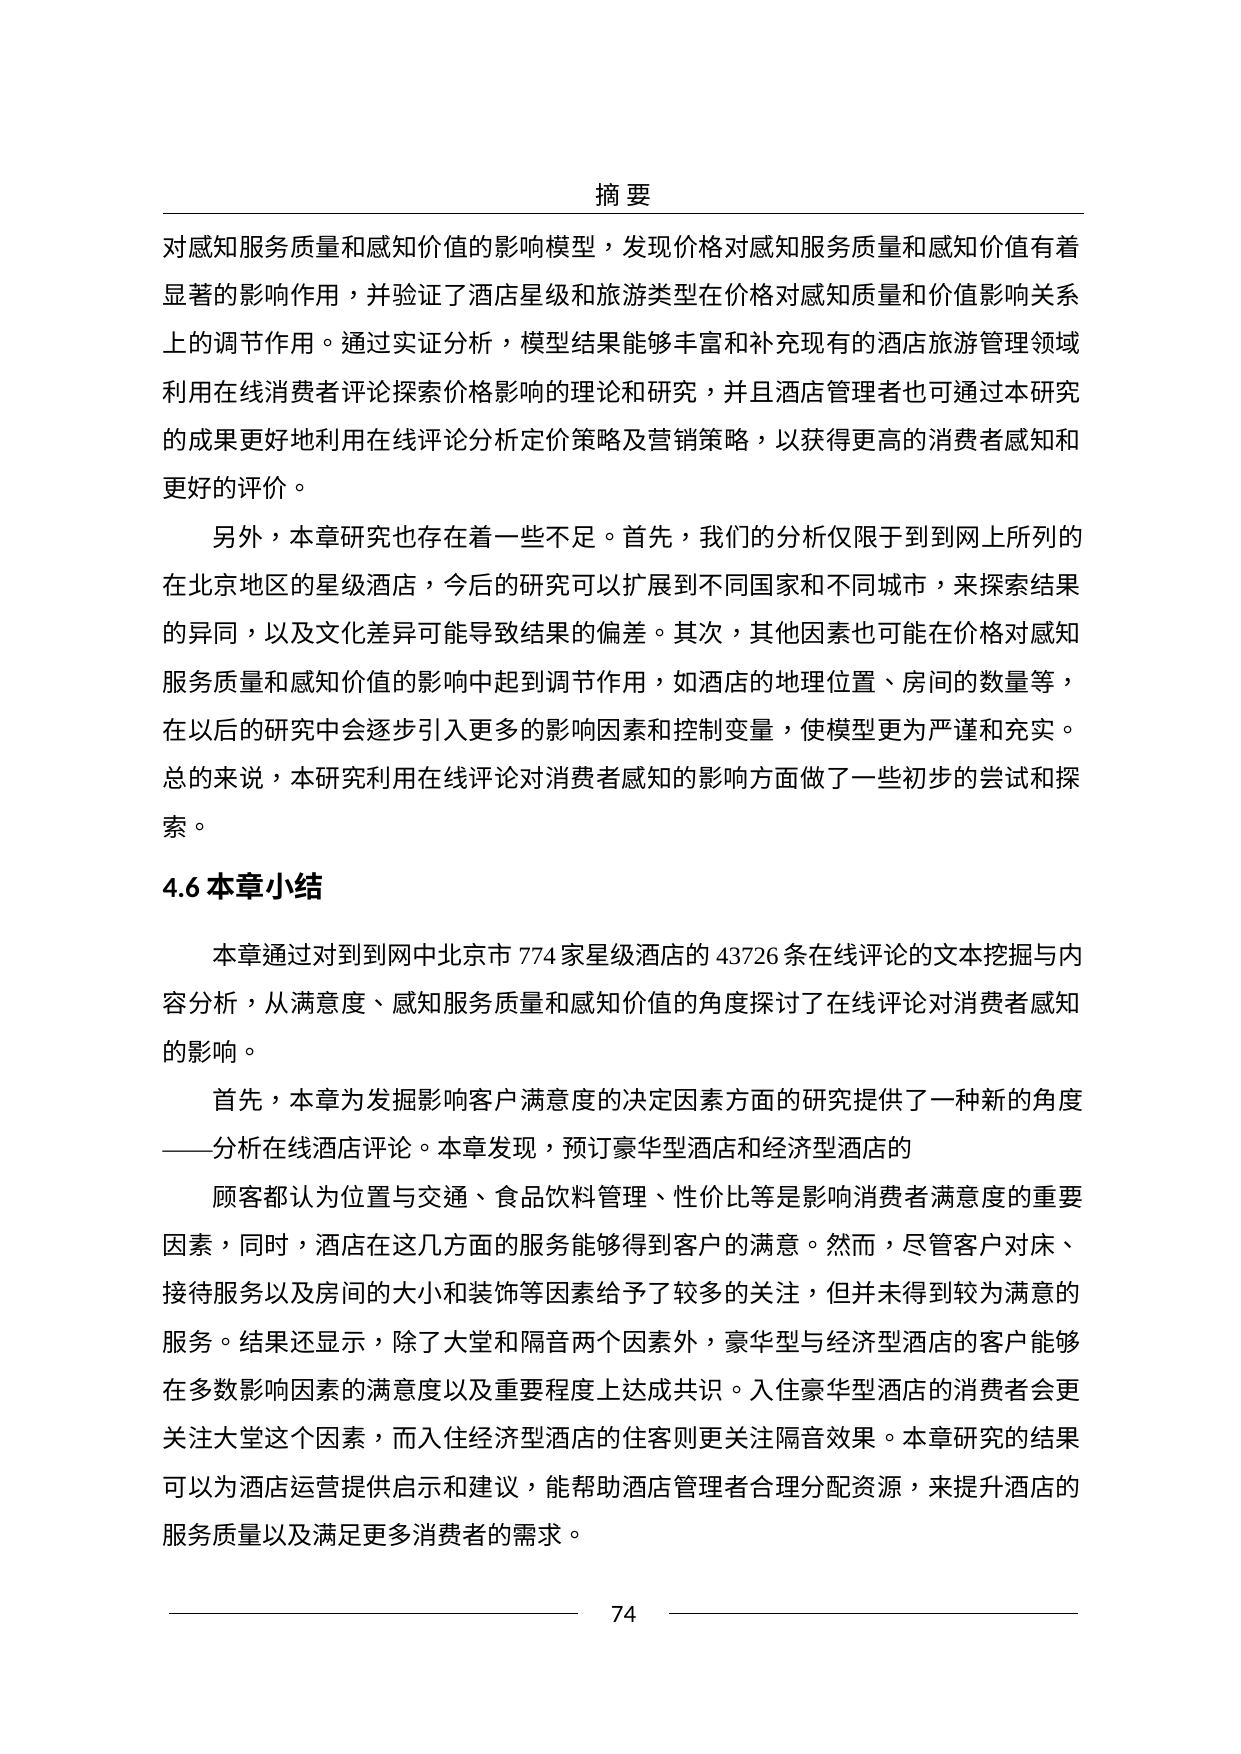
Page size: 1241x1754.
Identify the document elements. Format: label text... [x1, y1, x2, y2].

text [162, 214, 1084, 504]
text 顾客都认为位置与交通、食品饮料管理、性价比等是影响消费者满意度的重要因素，同时，酒店在这几方面的服务能够得到客户的满意。然而，尽管客户对床、接待服务以及房间的大小和装饰等因素给予了较多的关注，但并未得到较为满意的服务。结果还显示，除了大堂和隔音两个因素外，豪华型与经济型酒店的客户能够在多数影响因素的满意度以及重要程度上达成共识。入住豪华型酒店的消费者会更关注大堂这个因素，而入住经济型酒店的住客则更关注隔音效果。本章研究的结果可以为酒店运营提供启示和建议，能帮助酒店管理者合理分配资源，来提升酒店的服务质量以及满足更多消费者的需求。 [162, 1164, 1084, 1551]
subtitle 4.6 本章小结 [162, 866, 1084, 906]
text 本章通过对到到网中北京市774家星级酒店的43726条在线评论的文本挖掘与内容分析，从满意度、感知服务质量和感知价值的角度探讨了在线评论对消费者感知的影响。 [162, 922, 1084, 1067]
text 另外，本章研究也存在着一些不足。首先，我们的分析仅限于到到网上所列的在北京地区的星级酒店，今后的研究可以扩展到不同国家和不同城市，来探索结果的异同，以及文化差异可能导致结果的偏差。其次，其他因素也可能在价格对感知服务质量和感知价值的影响中起到调节作用，如酒店的地理位置、房间的数量等，在以后的研究中会逐步引入更多的影响因素和控制变量，使模型更为严谨和充实。总的来说，本研究利用在线评论对消费者感知的影响方面做了一些初步的尝试和探索。 [162, 504, 1084, 842]
text 首先，本章为发掘影响客户满意度的决定因素方面的研究提供了一种新的角度——分析在线酒店评论。本章发现，预订豪华型酒店和经济型酒店的 [162, 1067, 1084, 1164]
